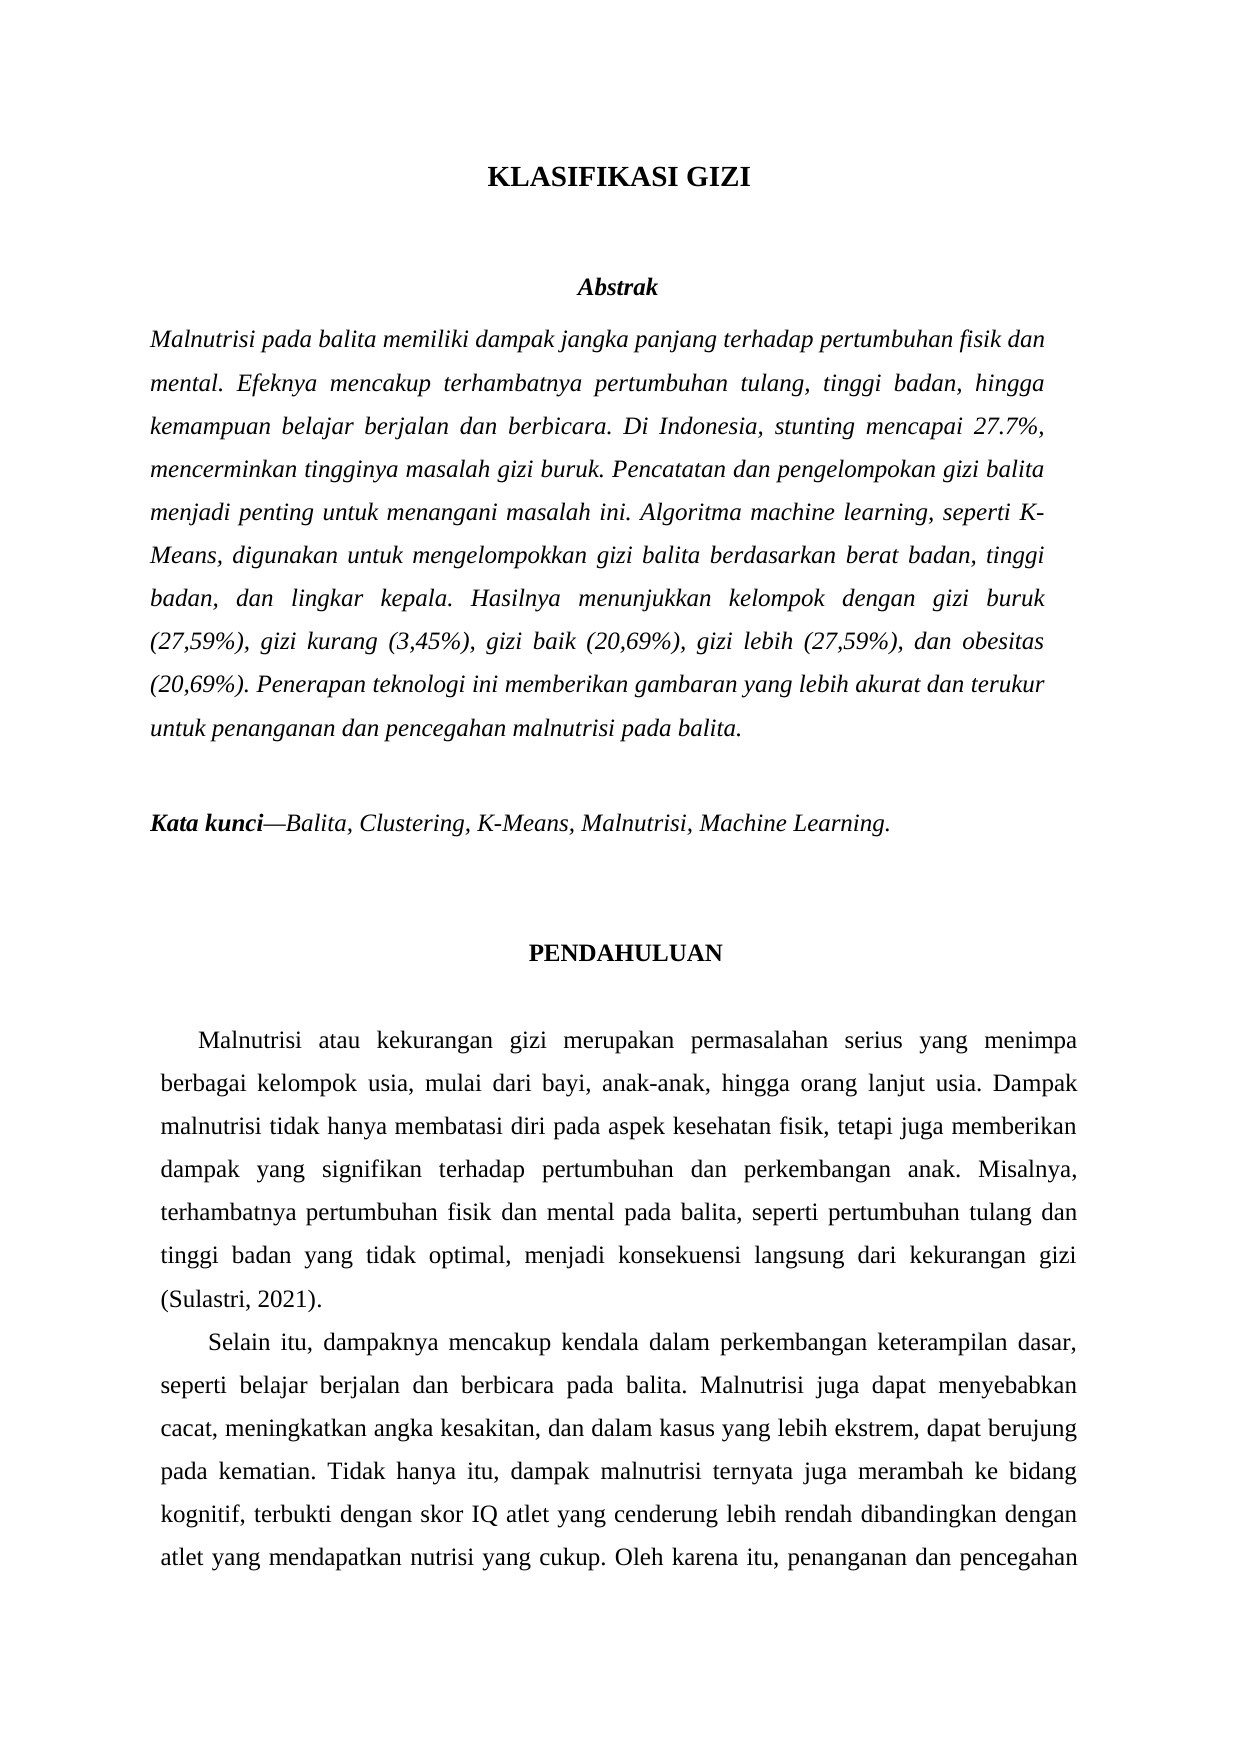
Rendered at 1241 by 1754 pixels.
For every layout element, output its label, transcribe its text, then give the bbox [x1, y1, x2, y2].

text Kata kunci—Balita, Clustering, K-Means, Malnutrisi, Machine Learning. [150, 808, 1090, 837]
text Abstrak [190, 272, 1048, 301]
text KLASIFIKASI GIZI [190, 159, 1048, 193]
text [160, 1327, 1078, 1571]
list PENDAHULUAN [528, 938, 1090, 966]
text Malnutrisi pada balita memiliki dampak jangka panjang terhadap pertumbuhan fisik dan mental. Efeknya mencakup terhambatnya pertumbuhan tulang, tinggi badan, hingga kemampuan belajar berjalan dan berbicara. Di Indonesia, stunting mencapai 27.7%, mencerminkan tingginya masalah gizi buruk. Pencatatan dan pengelompokan gizi balita menjadi penting untuk menangani masalah ini. Algoritma machine learning, seperti K-Means, digunakan untuk mengelompokkan gizi balita berdasarkan berat badan, tinggi badan, dan lingkar kepala. Hasilnya menunjukkan kelompok dengan gizi buruk (27,59%), gizi kurang (3,45%), gizi baik (20,69%), gizi lebih (27,59%), dan obesitas (20,69%). Penerapan teknologi ini memberikan gambaran yang lebih akurat dan terukur untuk penanganan dan pencegahan malnutrisi pada balita. [150, 324, 1048, 741]
text Malnutrisi atau kekurangan gizi merupakan permasalahan serius yang menimpa berbagai kelompok usia, mulai dari bayi, anak-anak, hingga orang lanjut usia. Dampak malnutrisi tidak hanya membatasi diri pada aspek kesehatan fisik, tetapi juga memberikan dampak yang signifikan terhadap pertumbuhan dan perkembangan anak. Misalnya, terhambatnya pertumbuhan fisik dan mental pada balita, seperti pertumbuhan tulang dan tinggi badan yang tidak optimal, menjadi konsekuensi langsung dari kekurangan gizi . [160, 1025, 1078, 1312]
